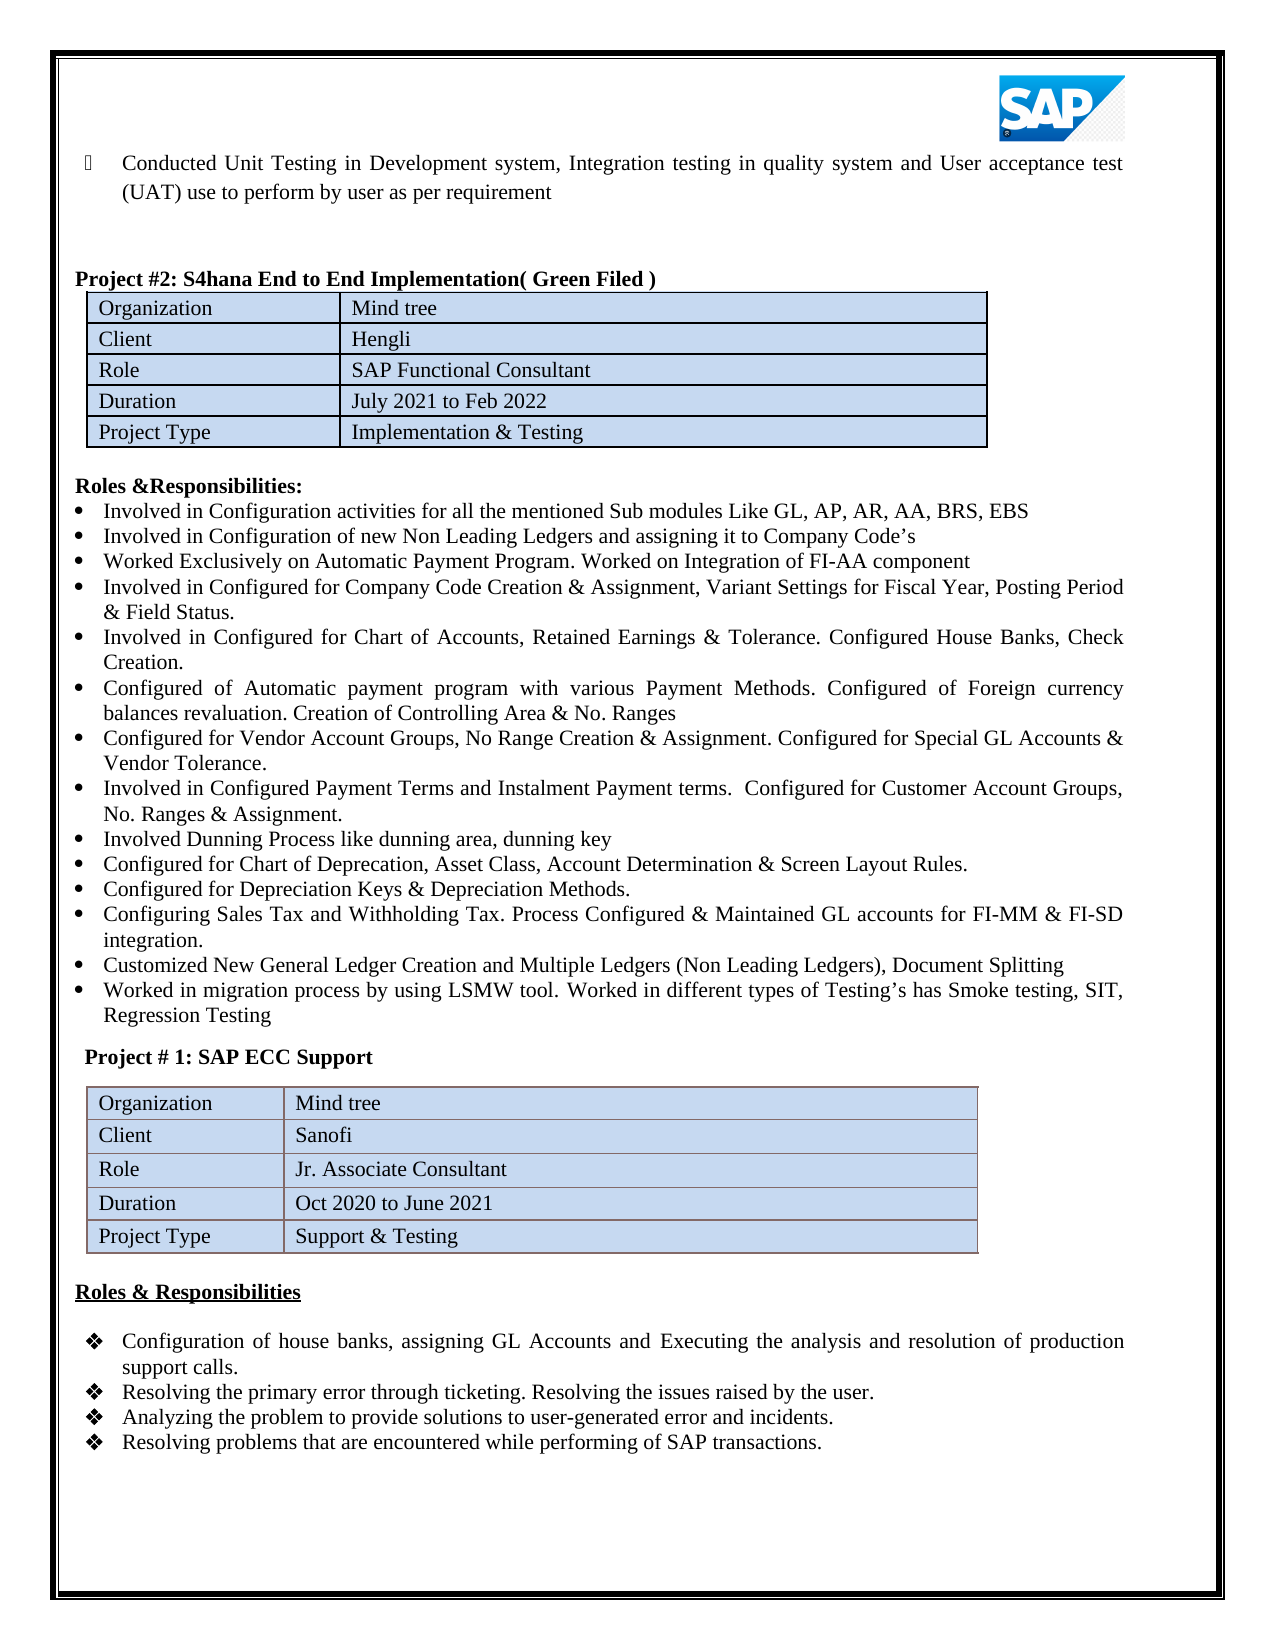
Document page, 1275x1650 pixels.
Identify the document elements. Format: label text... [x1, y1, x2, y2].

picture [999, 79, 1125, 142]
list Involved in Configured for Company Code Creation & Assignment, Variant Settings for Fiscal Year, Posting Period & Field Status. [75, 574, 1125, 624]
table_cell Jr. Associate Consultant [285, 1154, 977, 1187]
text Roles & Responsibilities [75, 1279, 1125, 1304]
list Customized New General Ledger Creation and Multiple Ledgers (Non Leading Ledgers), Document Splitting [75, 952, 1125, 977]
list Configured of Automatic payment program with various Payment Methods. Configured of Foreign currency balances revaluation. Creation of Controlling Area & No. Ranges [75, 674, 1125, 725]
table_cell Duration [88, 386, 339, 415]
table_cell Role [88, 1154, 283, 1187]
table_cell Oct 2020 to June 2021 [285, 1188, 977, 1219]
table_cell Hengli [341, 324, 986, 353]
table_cell Project Type [88, 1221, 283, 1252]
table_cell Support & Testing [285, 1221, 977, 1252]
list Involved in Configured for Chart of Accounts, Retained Earnings & Tolerance. Configured House Banks, Check Creation. [75, 624, 1125, 674]
table_cell Project Type [88, 417, 339, 446]
list Configuration of house banks, assigning GL Accounts and Executing the analysis and resolution of production support calls. [84, 1328, 1125, 1379]
list Configured for Depreciation Keys & Depreciation Methods. [75, 876, 1125, 901]
list Configuring Sales Tax and Withholding Tax. Process Configured & Maintained GL accounts for FI-MM & FI-SD integration. [75, 901, 1125, 952]
list Involved in Configured Payment Terms and Instalment Payment terms. Configured for Customer Account Groups, No. Ranges & Assignment. [75, 775, 1125, 826]
text Project #2: S4hana End to End Implementation( Green Filed ) [75, 266, 1125, 291]
table_header Organization [88, 1088, 283, 1119]
table_header Organization [88, 293, 339, 322]
list Conducted Unit Testing in Development system, Integration testing in quality system and User acceptance test (UAT) use to perform by user as per requirement [84, 150, 1125, 204]
list Analyzing the problem to provide solutions to user-generated error and incidents. [84, 1404, 1125, 1429]
table_cell Client [88, 1120, 283, 1153]
table_cell Duration [88, 1188, 283, 1219]
list Involved in Configuration of new Non Leading Ledgers and assigning it to Company Code’s [75, 523, 1125, 548]
list Involved in Configuration activities for all the mentioned Sub modules Like GL, AP, AR, AA, BRS, EBS [75, 498, 1125, 523]
table_cell Implementation & Testing [341, 417, 986, 446]
table_header Mind tree [285, 1088, 977, 1119]
table_header Mind tree [341, 293, 986, 322]
table_cell Sanofi [285, 1120, 977, 1153]
list Involved Dunning Process like dunning area, dunning key [75, 826, 1125, 851]
list Configured for Vendor Account Groups, No Range Creation & Assignment. Configured for Special GL Accounts & Vendor Tolerance. [75, 725, 1125, 775]
table_cell Client [88, 324, 339, 353]
table_cell SAP Functional Consultant [341, 355, 986, 384]
list Worked Exclusively on Automatic Payment Program. Worked on Integration of FI-AA component [75, 548, 1125, 574]
list Configured for Chart of Deprecation, Asset Class, Account Determination & Screen Layout Rules. [75, 851, 1125, 876]
table_cell July 2021 to Feb 2022 [341, 386, 986, 415]
list Worked in migration process by using LSMW tool. Worked in different types of Testing’s has Smoke testing, SIT, Regression Testing [75, 977, 1125, 1027]
text Roles &Responsibilities: [75, 473, 1125, 498]
table_cell Role [88, 355, 339, 384]
list Resolving problems that are encountered while performing of SAP transactions. [84, 1429, 1125, 1454]
text Project # 1: SAP ECC Support [84, 1044, 1125, 1069]
list Resolving the primary error through ticketing. Resolving the issues raised by the user. [84, 1379, 1125, 1404]
